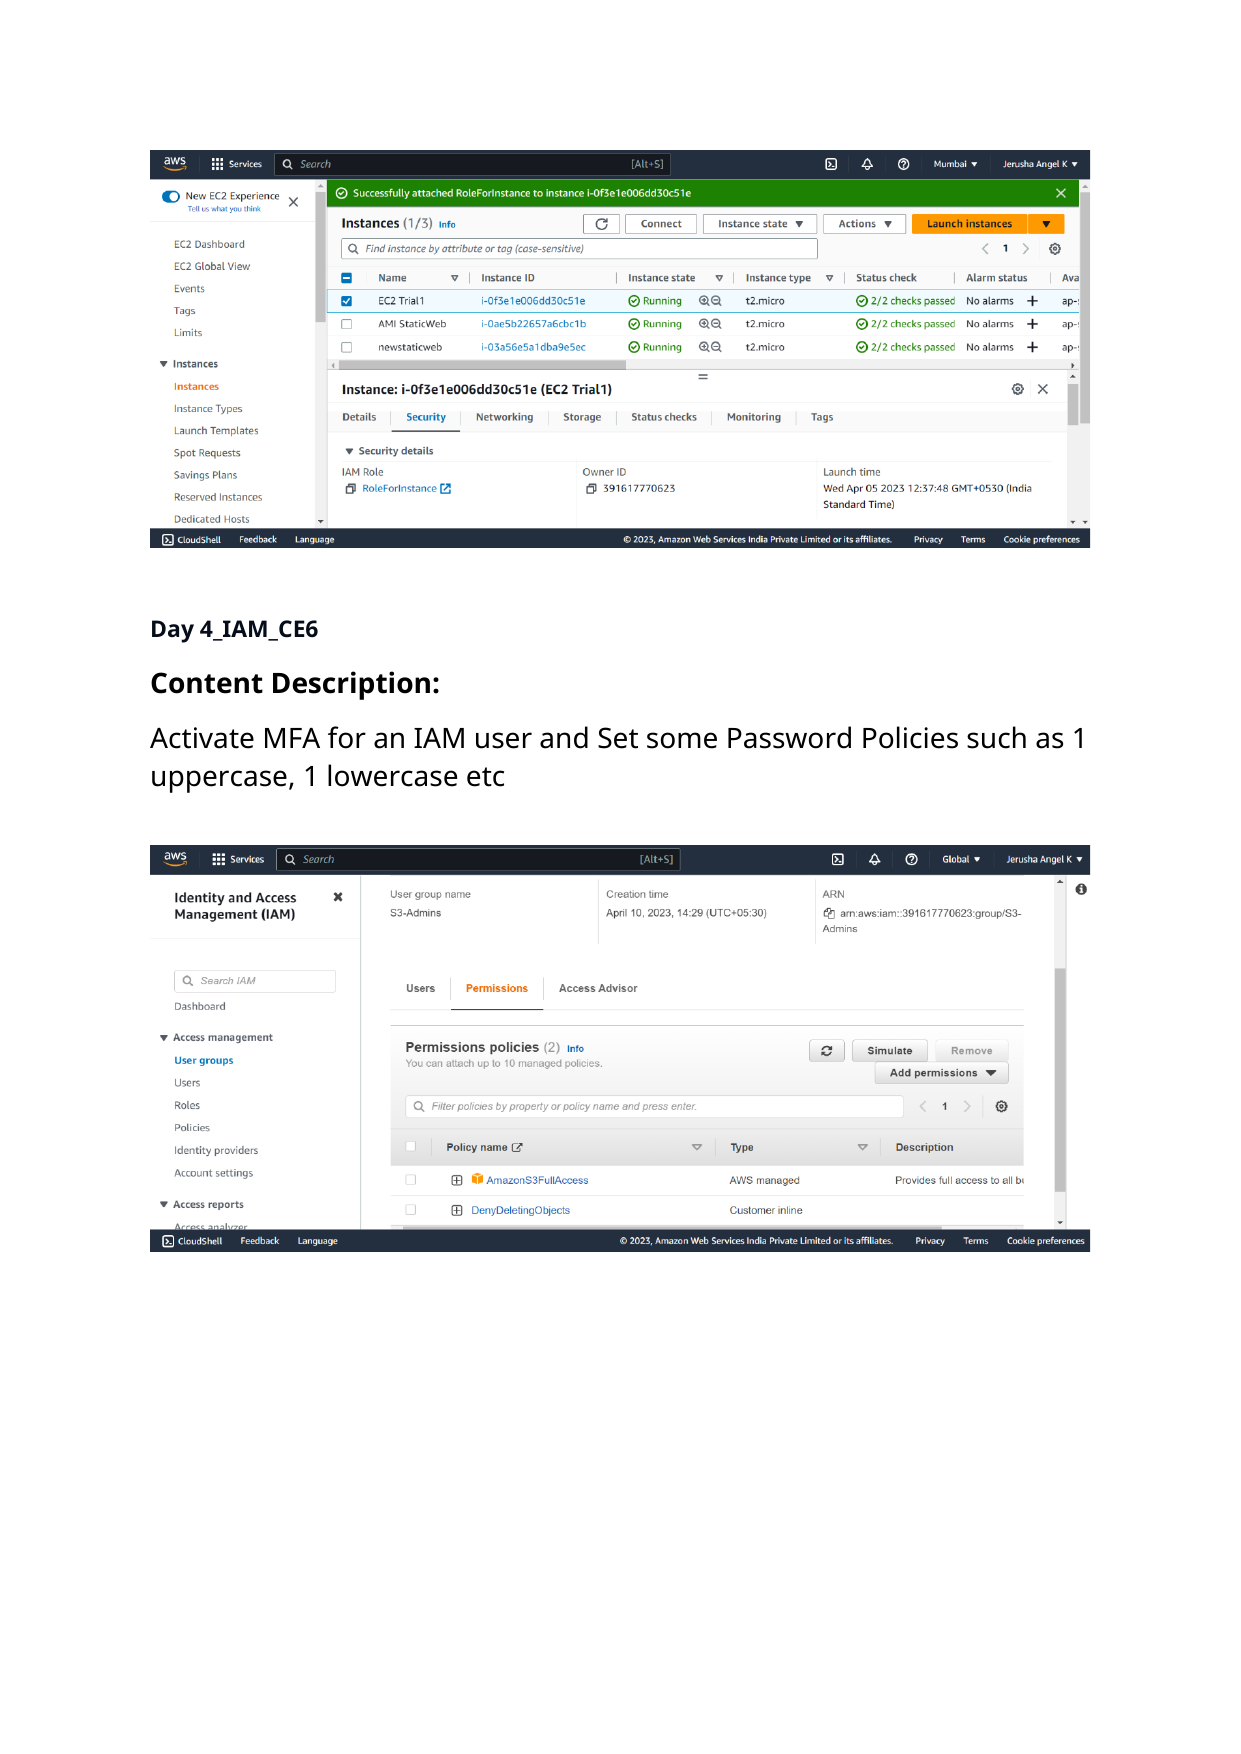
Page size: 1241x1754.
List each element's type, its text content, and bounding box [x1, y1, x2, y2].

picture [150, 150, 1091, 548]
picture [150, 845, 1091, 1252]
text Content Description: [150, 663, 1090, 702]
text Activate MFA for an IAM user and Set some Password Policies such as 1 uppercase, 1 lowercase etc [150, 718, 1090, 795]
text Day 4_IAM_CE6 [150, 613, 1090, 644]
